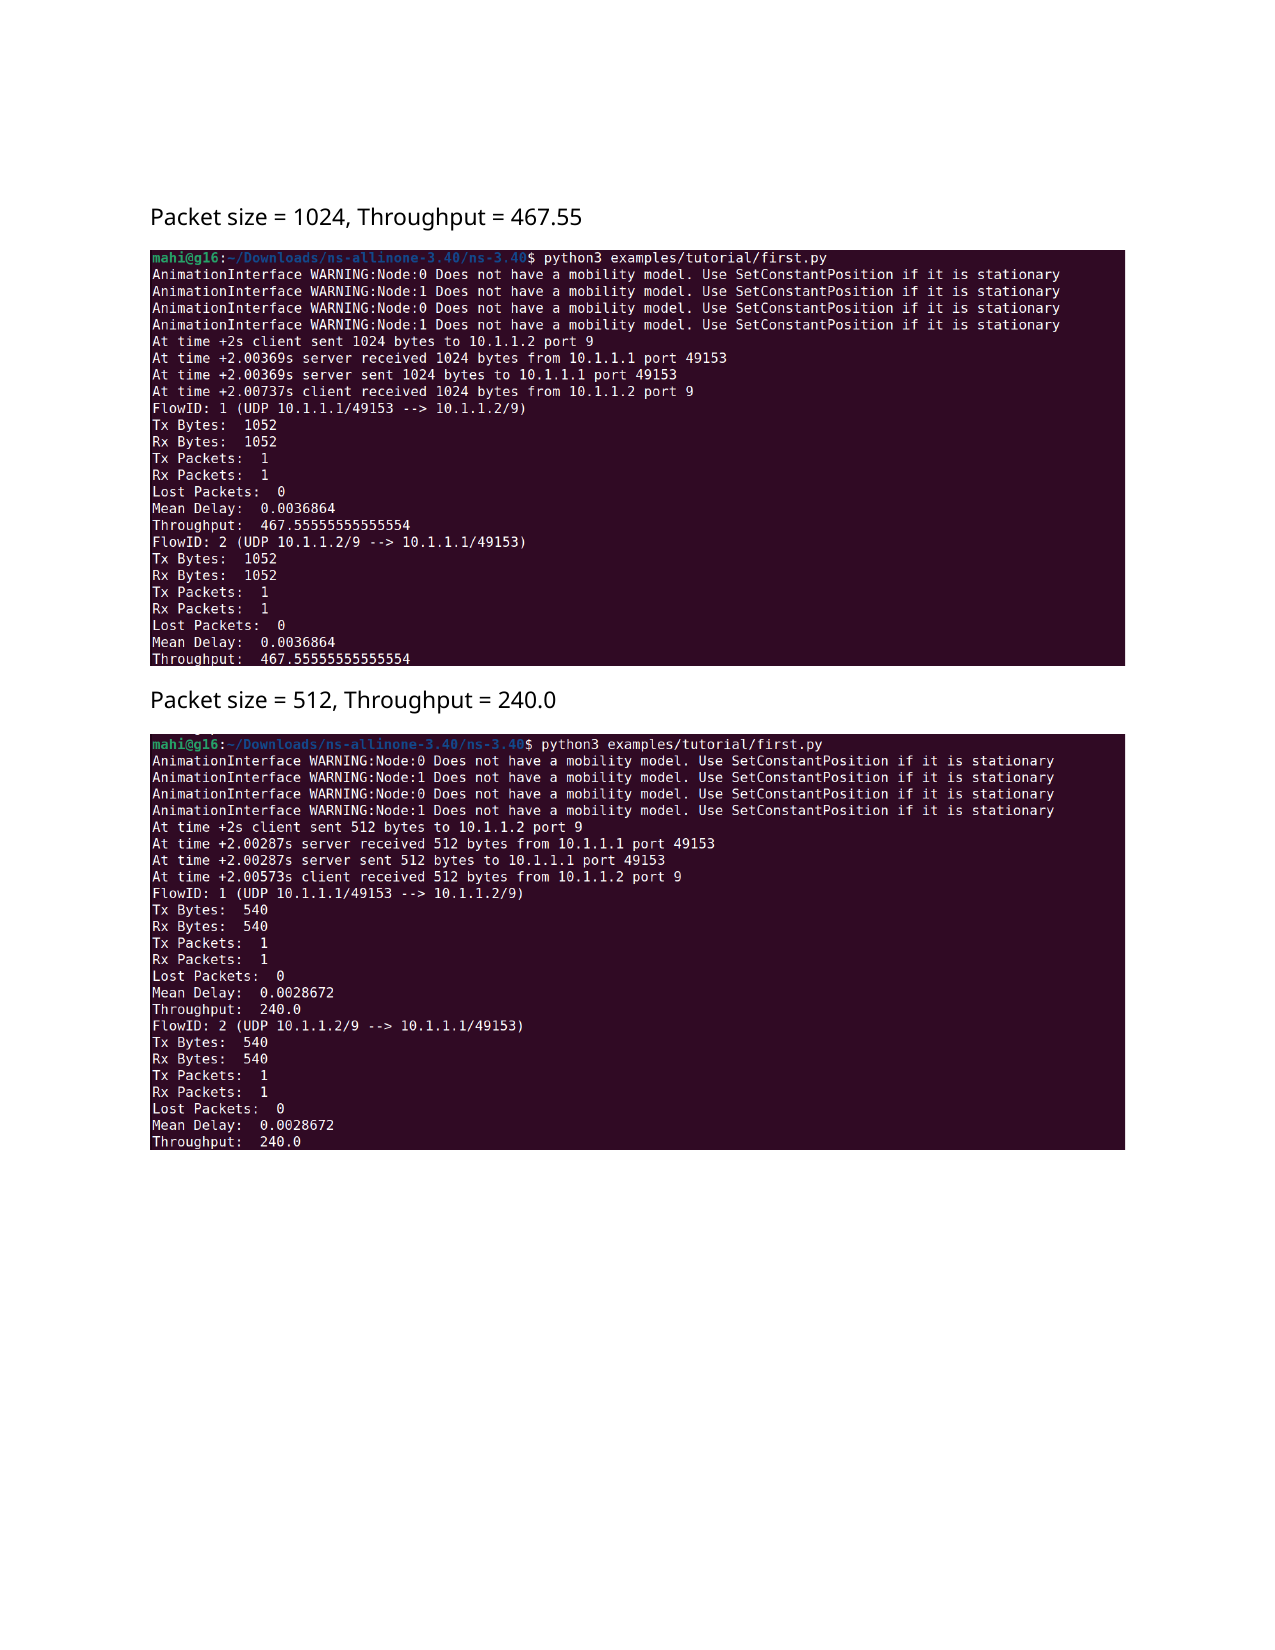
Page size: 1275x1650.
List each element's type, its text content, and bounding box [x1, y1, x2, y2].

picture [150, 250, 1125, 666]
text Packet size = 512, Throughput = 240.0 [150, 684, 1125, 716]
picture [150, 734, 1125, 1150]
text Packet size = 1024, Throughput = 467.55 [150, 200, 1125, 232]
